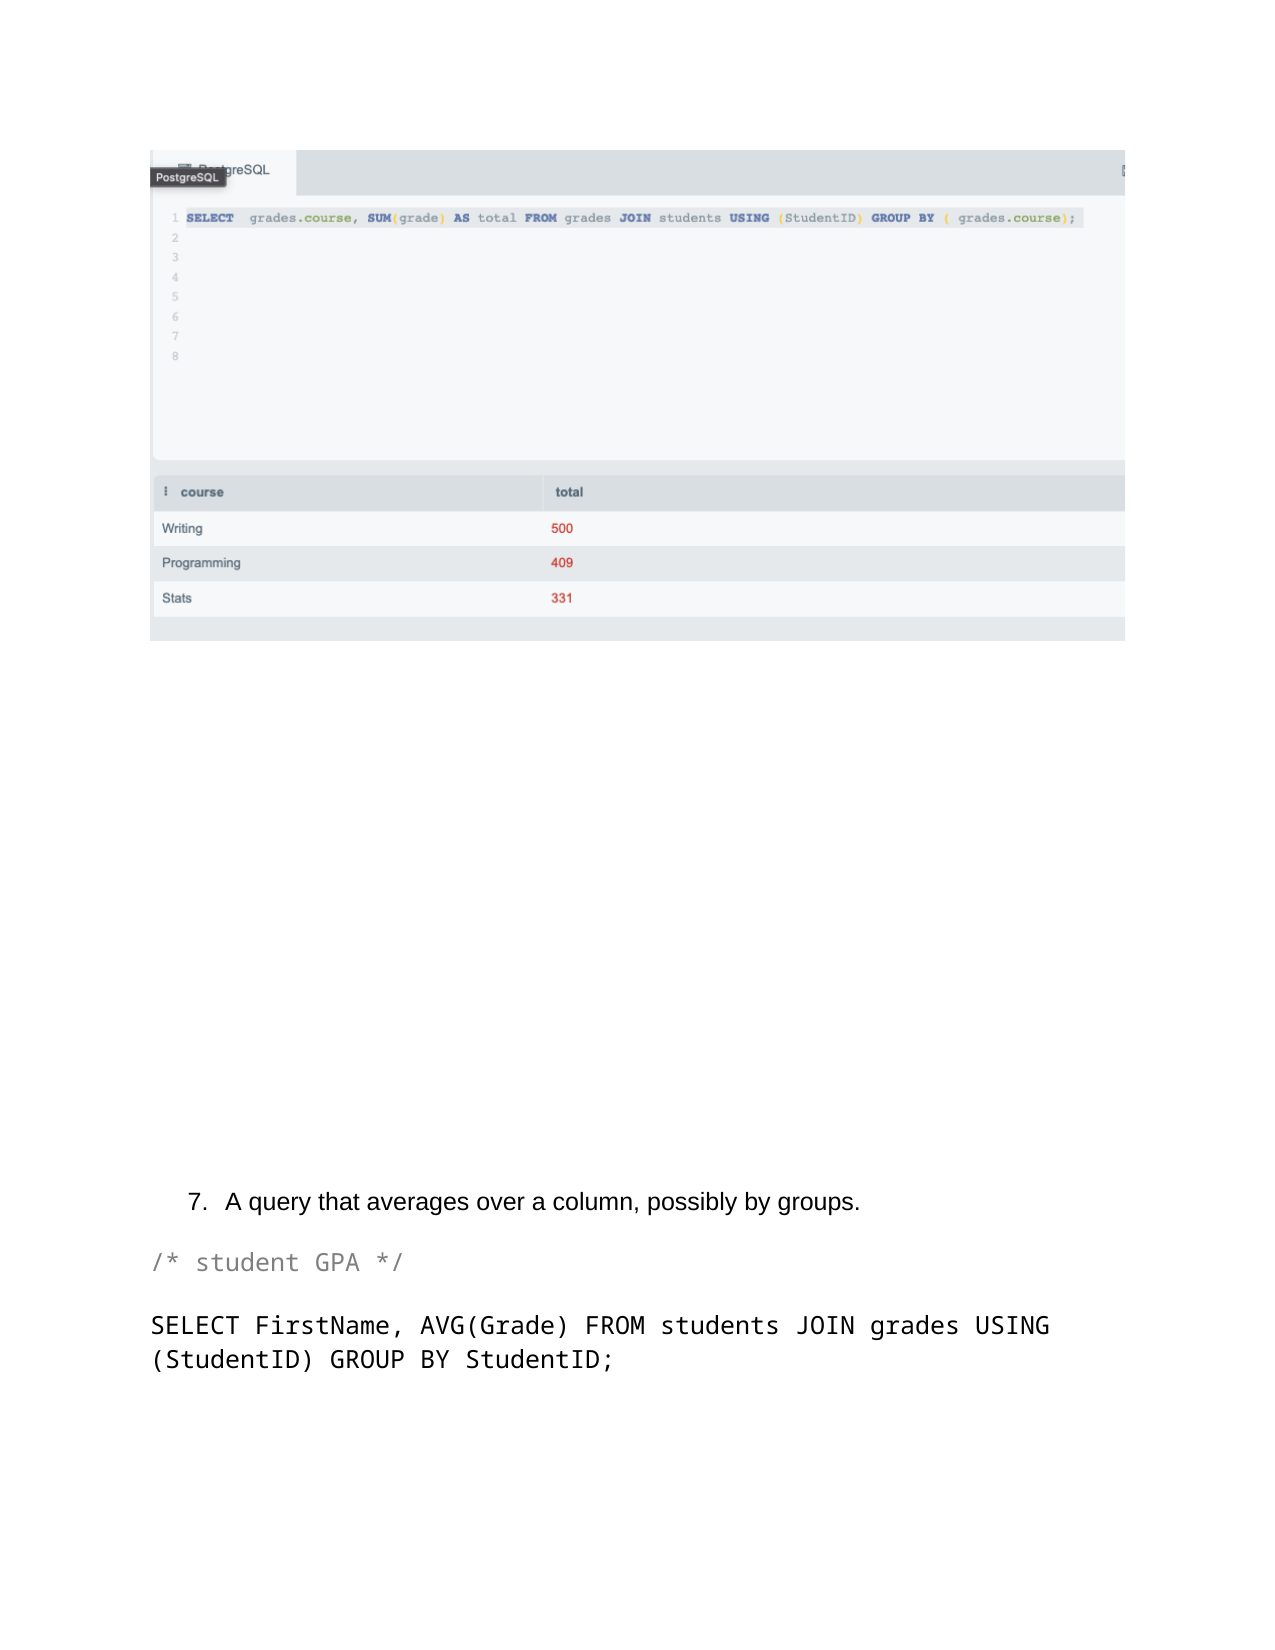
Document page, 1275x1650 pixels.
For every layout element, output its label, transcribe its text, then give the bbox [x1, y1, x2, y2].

list A query that averages over a column, possibly by groups. [187, 1187, 1125, 1216]
text /* student GPA */ [150, 1245, 1125, 1279]
picture [150, 150, 1125, 641]
text SELECT FirstName, AVG(Grade) FROM students JOIN grades USING (StudentID) GROUP BY StudentID; [150, 1308, 1125, 1376]
